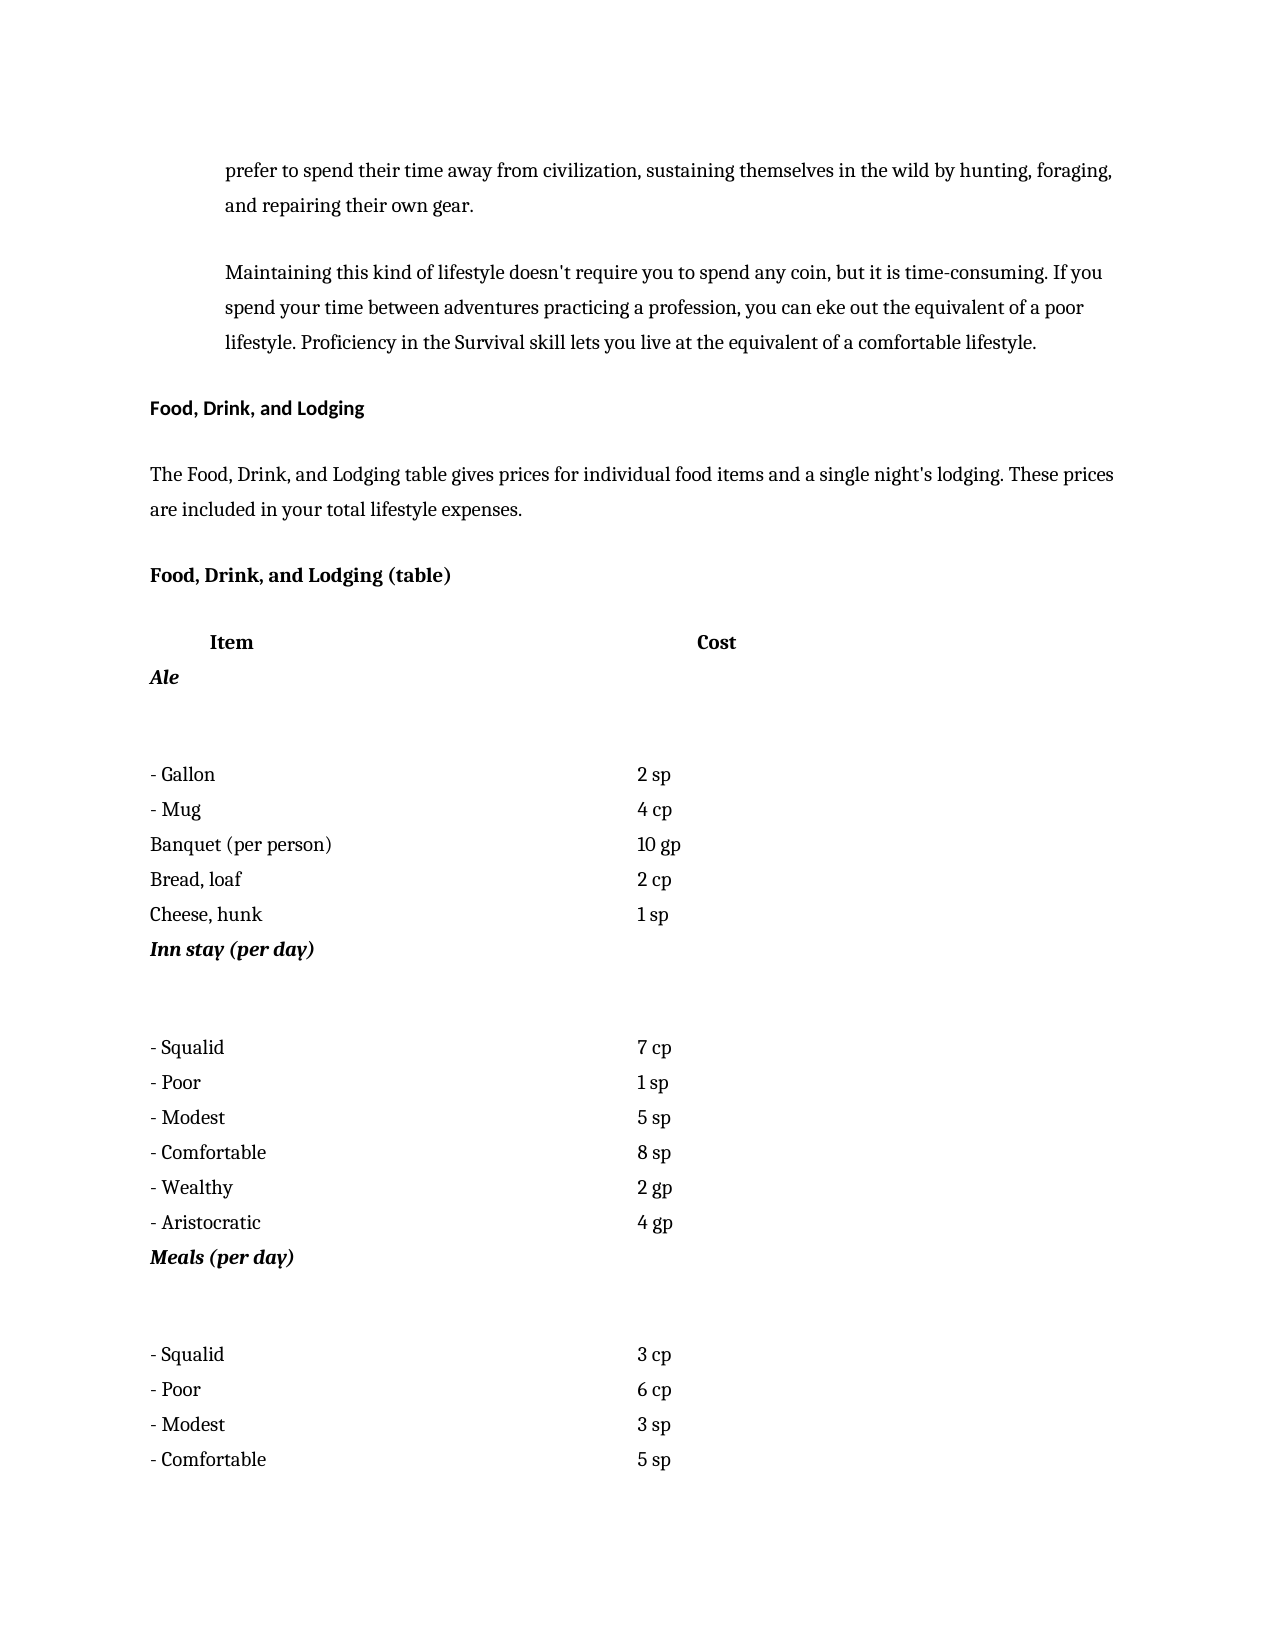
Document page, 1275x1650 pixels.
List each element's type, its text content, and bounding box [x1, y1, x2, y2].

text The Food, Drink, and Lodging table gives prices for individual food items and a single night's lodging. These prices are included in your total lifestyle expenses. [150, 454, 1125, 524]
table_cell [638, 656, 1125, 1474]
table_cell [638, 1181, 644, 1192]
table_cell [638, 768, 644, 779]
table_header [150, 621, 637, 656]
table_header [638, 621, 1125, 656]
text Food, Drink, and Lodging (table) [150, 555, 1125, 590]
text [225, 150, 1125, 220]
text Maintaining this kind of lifestyle doesn't require you to spend any coin, but it is time-consuming. If you spend your time between adventures practicing a profession, you can eke out the equivalent of a poor lifestyle. Proficiency in the Survival skill lets you live at the equivalent of a comfortable lifestyle. [225, 251, 1125, 356]
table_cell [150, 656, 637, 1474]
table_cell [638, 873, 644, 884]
subtitle Food, Drink, and Lodging [150, 387, 1125, 422]
